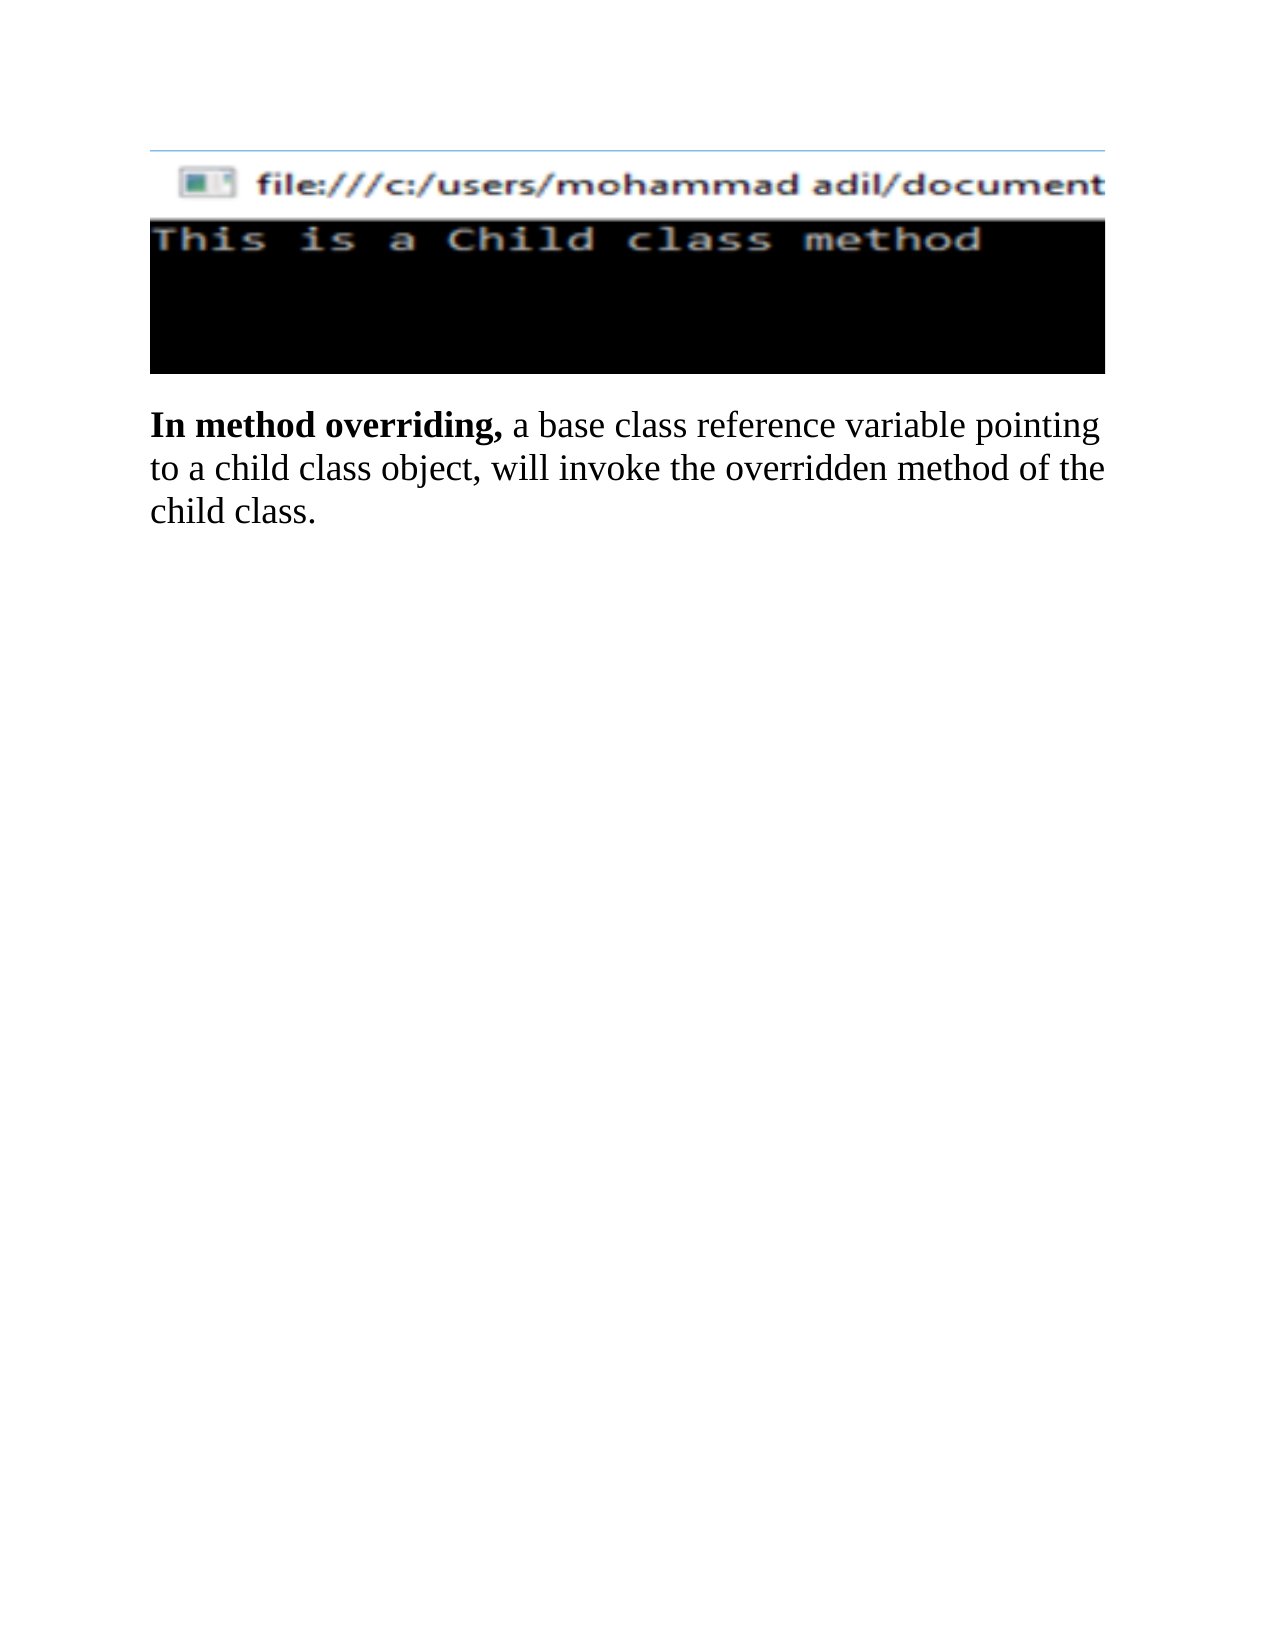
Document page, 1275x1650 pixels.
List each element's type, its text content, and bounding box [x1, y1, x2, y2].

text In method overriding, a base class reference variable pointing to a child class object, will invoke the overridden method of the child class. [150, 402, 1125, 532]
picture [150, 150, 1106, 374]
